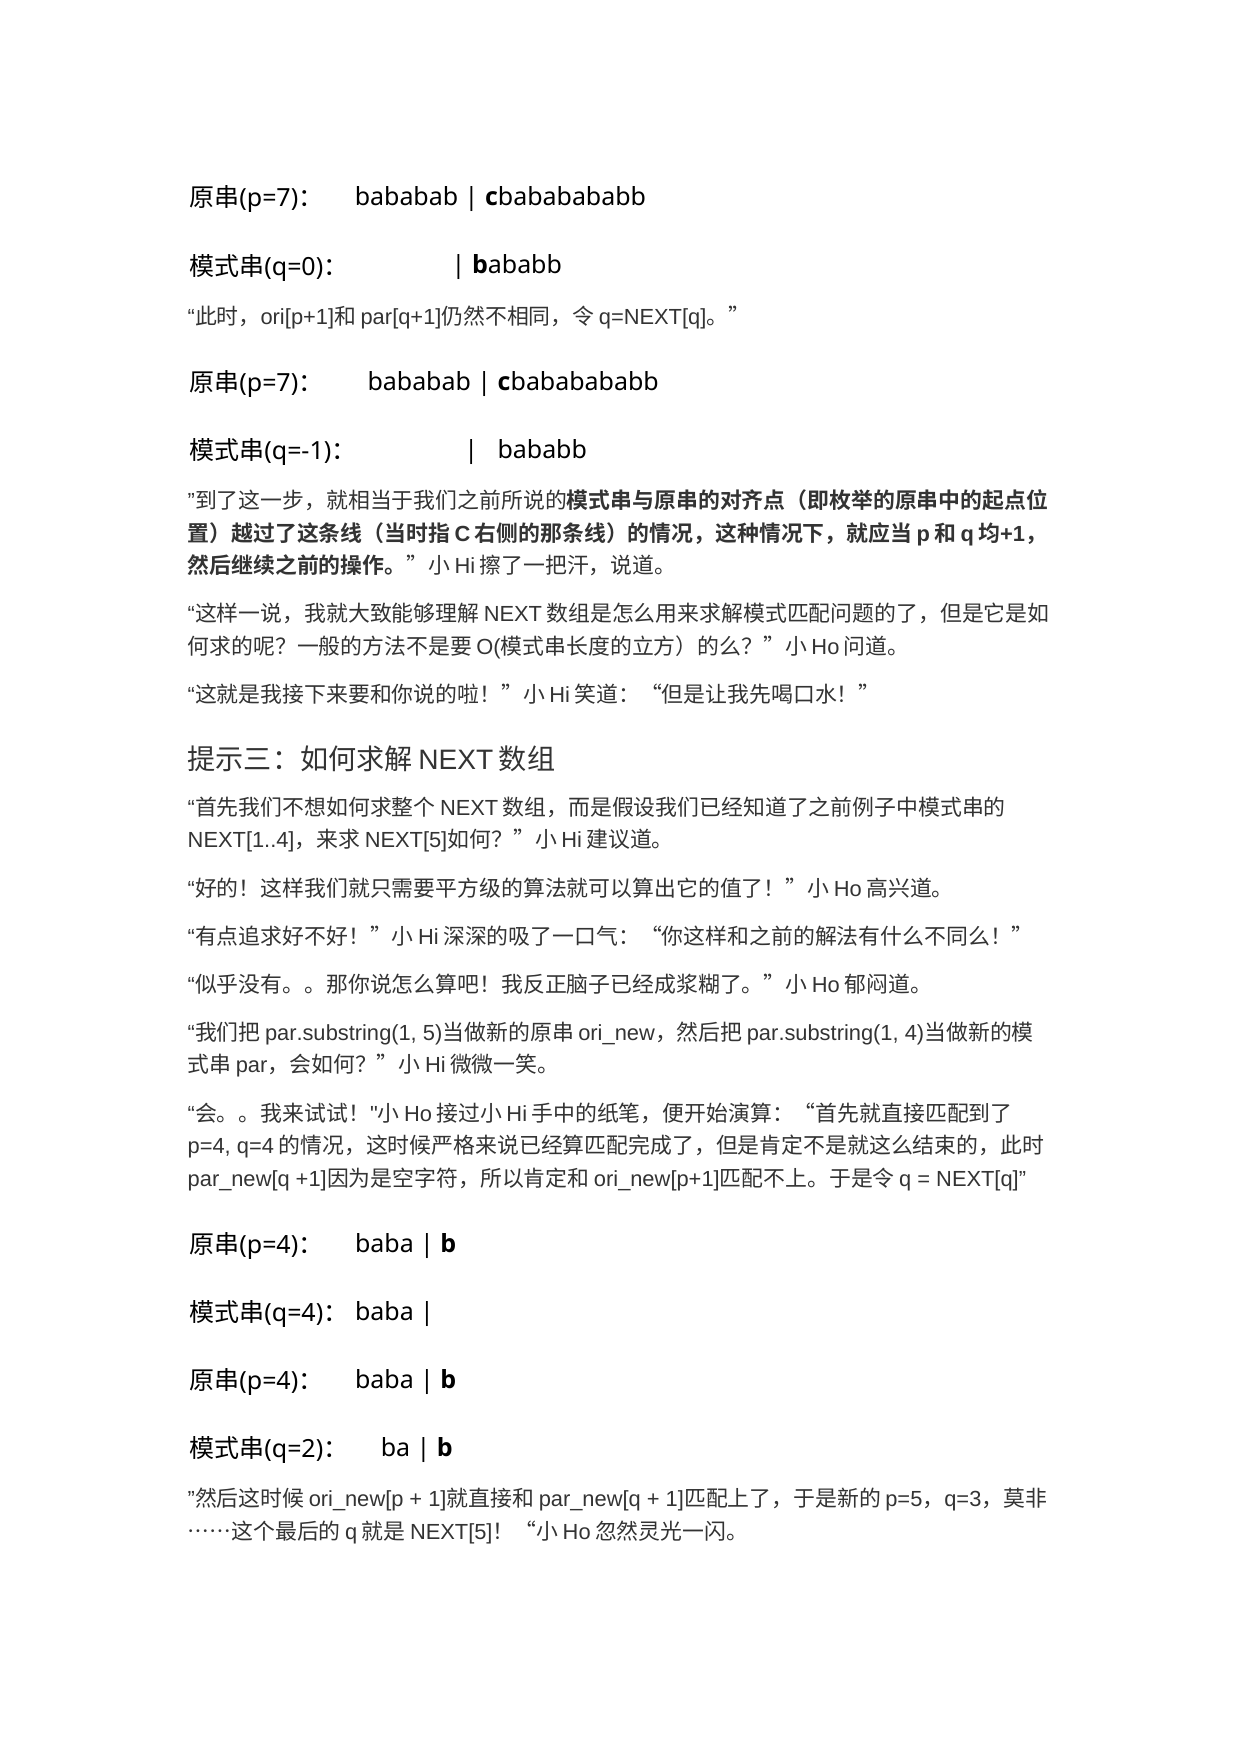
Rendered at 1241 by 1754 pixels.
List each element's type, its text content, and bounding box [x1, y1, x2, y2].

text “我们把par.substring(1, 5)当做新的原串ori_new，然后把par.substring(1, 4)当做新的模式串par，会如何？”小Hi微微一笑。 [187, 1014, 1053, 1079]
table_cell 模式串(q=-1)： [188, 415, 366, 483]
table_cell 模式串(q=4)： [188, 1276, 353, 1344]
table_header bababab | cbababababb [366, 346, 881, 414]
table_cell baba | [353, 1276, 544, 1344]
text “好的！这样我们就只需要平方级的算法就可以算出它的值了！”小Ho高兴道。 [187, 870, 1053, 903]
table_header 原串(p=7)： [188, 346, 366, 414]
table_header bababab | cbababababb [353, 162, 831, 230]
text “这就是我接下来要和你说的啦！”小Hi笑道：“但是让我先喝口水！” [187, 676, 1053, 709]
table_header baba | b [353, 1208, 544, 1276]
text ”然后这时候ori_new[p + 1]就直接和par_new[q + 1]匹配上了，于是新的p=5，q=3，莫非……这个最后的q就是NEXT[5]！“小Ho忽然灵光一闪。 [187, 1481, 1053, 1546]
table_cell 模式串(q=0)： [188, 230, 353, 298]
table_cell 模式串(q=2)： [188, 1413, 353, 1481]
table_cell 原串(p=4)： [188, 1345, 353, 1413]
text “似乎没有。。那你说怎么算吧！我反正脑子已经成浆糊了。”小Ho郁闷道。 [187, 966, 1053, 999]
text “有点追求好不好！”小Hi深深的吸了一口气：“你这样和之前的解法有什么不同么！” [187, 918, 1053, 951]
text “这样一说，我就大致能够理解NEXT数组是怎么用来求解模式匹配问题的了，但是它是如何求的呢？一般的方法不是要O(模式串长度的立方）的么？”小Ho问道。 [187, 596, 1053, 661]
text “会。。我来试试！"小Ho接过小Hi手中的纸笔，便开始演算：“首先就直接匹配到了p=4, q=4的情况，这时候严格来说已经算匹配完成了，但是肯定不是就这么结束的，此时par_new[q +1]因为是空字符，所以肯定和ori_new[p+1]匹配不上。于是令q = NEXT[q]” [187, 1095, 1053, 1193]
table_header 原串(p=7)： [188, 162, 353, 230]
table_header 原串(p=4)： [188, 1208, 353, 1276]
text ”到了这一步，就相当于我们之前所说的模式串与原串的对齐点（即枚举的原串中的起点位置）越过了这条线（当时指C右侧的那条线）的情况，这种情况下，就应当p和q均+1，然后继续之前的操作。”小Hi擦了一把汗，说道。 [187, 483, 1053, 580]
text 提示三：如何求解NEXT数组 [187, 724, 1053, 789]
text “首先我们不想如何求整个NEXT数组，而是假设我们已经知道了之前例子中模式串的NEXT[1..4]，来求NEXT[5]如何？”小Hi建议道。 [187, 789, 1053, 854]
text “此时，ori[p+1]和par[q+1]仍然不相同，令q=NEXT[q]。” [187, 298, 1053, 331]
table_cell | bababb [353, 230, 831, 298]
table_cell ba | b [353, 1413, 544, 1481]
table_cell | bababb [366, 415, 881, 483]
table_cell baba | b [353, 1345, 544, 1413]
